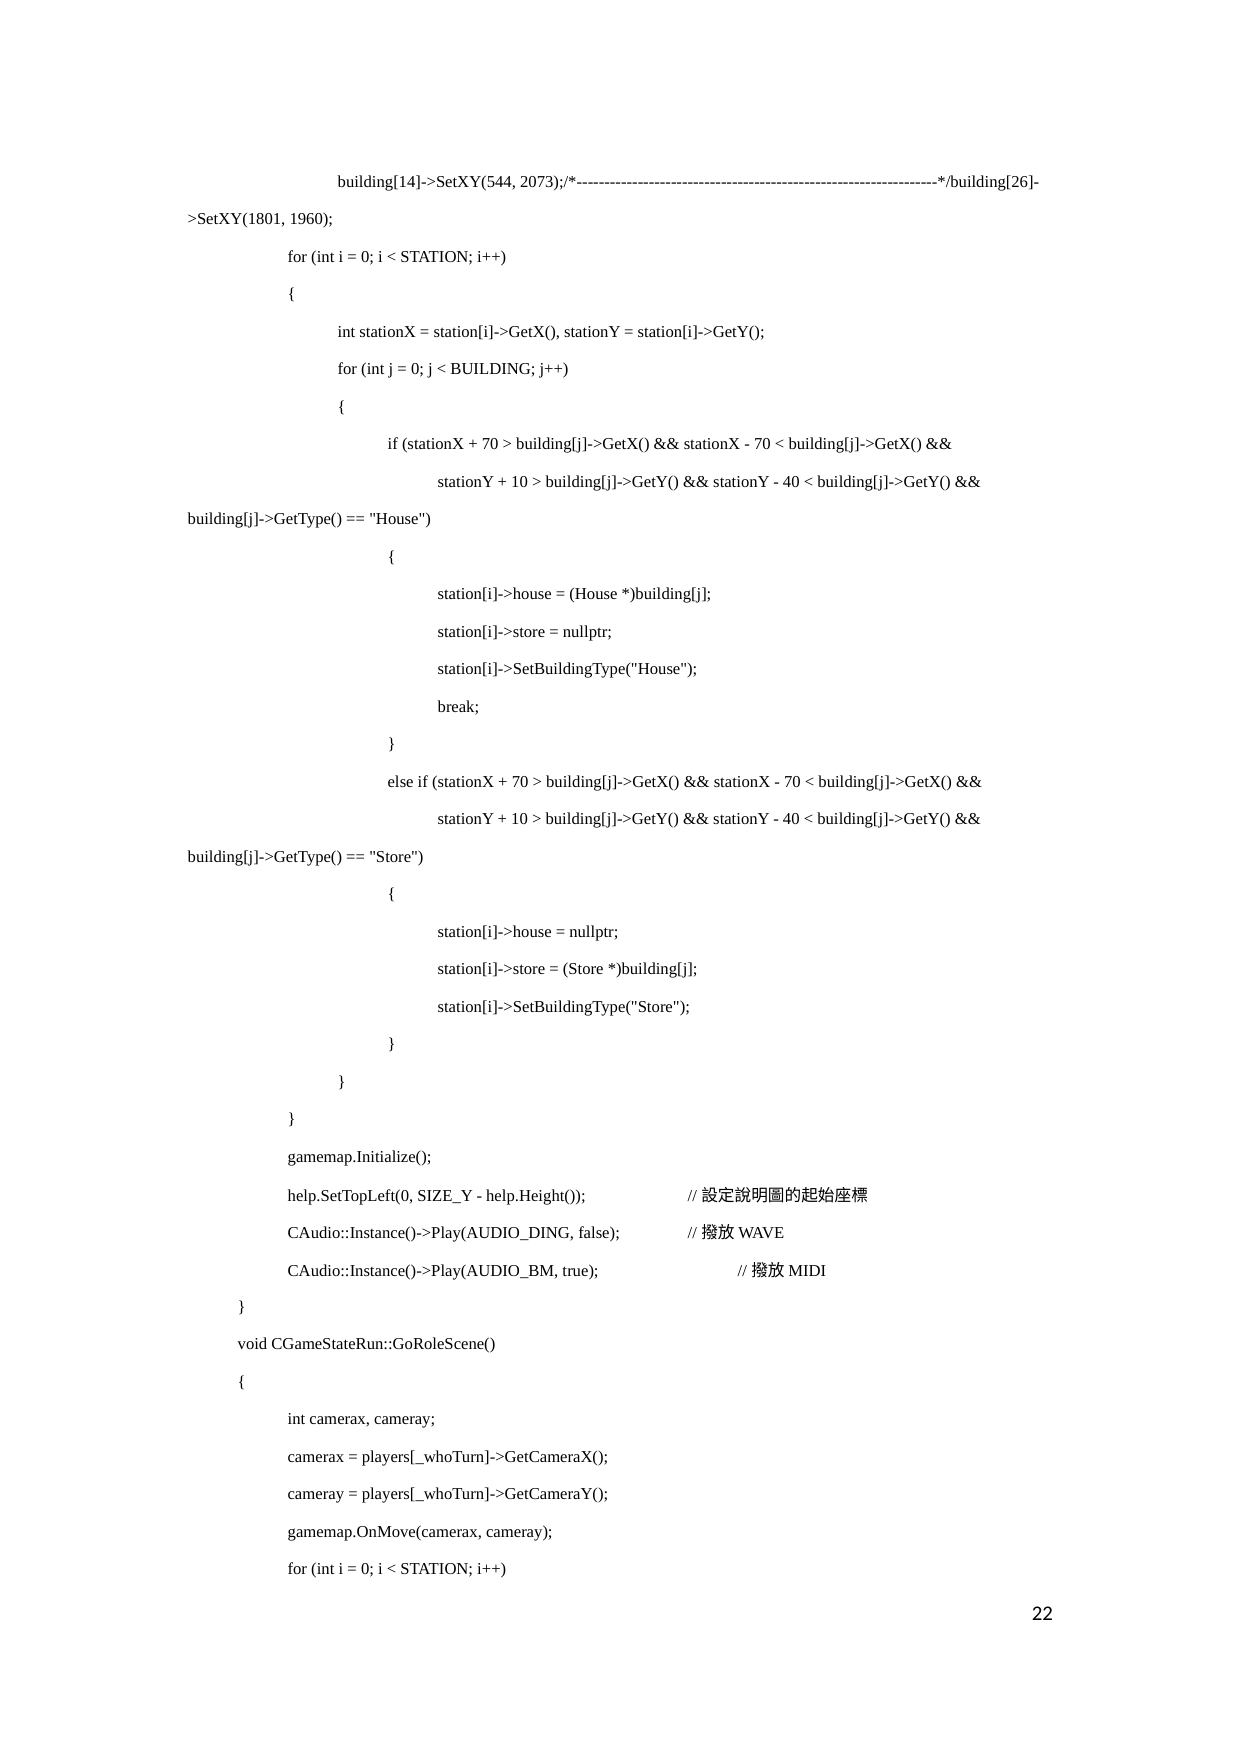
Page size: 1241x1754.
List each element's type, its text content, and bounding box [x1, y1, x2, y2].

text station[i]->house = (House *)building[j]; [187, 575, 1053, 612]
text int stationX = station[i]->GetX(), stationY = station[i]->GetY(); [187, 312, 1053, 350]
text camerax = players[_whoTurn]->GetCameraX(); [187, 1437, 1053, 1475]
text building[14]->SetXY(544, 2073);/*-----------------------------------------------------------------*/building[26]->SetXY(1801, 1960); [187, 162, 1053, 237]
text stationY + 10 > building[j]->GetY() && stationY - 40 < building[j]->GetY() && building[j]->GetType() == "House") [187, 462, 1053, 537]
text CAudio::Instance()->Play(AUDIO_DING, false); // 撥放 WAVE [187, 1212, 1053, 1250]
text gamemap.Initialize(); [187, 1137, 1053, 1175]
text for (int i = 0; i < STATION; i++) [187, 1550, 1053, 1587]
text } [187, 1287, 1053, 1325]
text CAudio::Instance()->Play(AUDIO_BM, true); // 撥放 MIDI [187, 1250, 1053, 1287]
text station[i]->store = nullptr; [187, 612, 1053, 650]
text } [187, 1100, 1053, 1137]
text else if (stationX + 70 > building[j]->GetX() && stationX - 70 < building[j]->GetX() && [187, 762, 1053, 800]
text void CGameStateRun::GoRoleScene() [187, 1325, 1053, 1362]
text cameray = players[_whoTurn]->GetCameraY(); [187, 1475, 1053, 1512]
text break; [187, 687, 1053, 725]
text stationY + 10 > building[j]->GetY() && stationY - 40 < building[j]->GetY() && building[j]->GetType() == "Store") [187, 800, 1053, 875]
text station[i]->SetBuildingType("House"); [187, 650, 1053, 687]
text station[i]->store = (Store *)building[j]; [187, 950, 1053, 987]
text for (int j = 0; j < BUILDING; j++) [187, 350, 1053, 387]
text station[i]->SetBuildingType("Store"); [187, 987, 1053, 1025]
text { [187, 875, 1053, 912]
text { [187, 1362, 1053, 1400]
text } [187, 725, 1053, 762]
text { [187, 537, 1053, 575]
text { [187, 387, 1053, 425]
text for (int i = 0; i < STATION; i++) [187, 237, 1053, 275]
text help.SetTopLeft(0, SIZE_Y - help.Height()); // 設定說明圖的起始座標 [187, 1175, 1053, 1212]
text } [187, 1025, 1053, 1062]
text } [187, 1062, 1053, 1100]
text { [187, 275, 1053, 312]
text if (stationX + 70 > building[j]->GetX() && stationX - 70 < building[j]->GetX() && [187, 425, 1053, 462]
text int camerax, cameray; [187, 1400, 1053, 1437]
text gamemap.OnMove(camerax, cameray); [187, 1512, 1053, 1550]
text station[i]->house = nullptr; [187, 912, 1053, 950]
